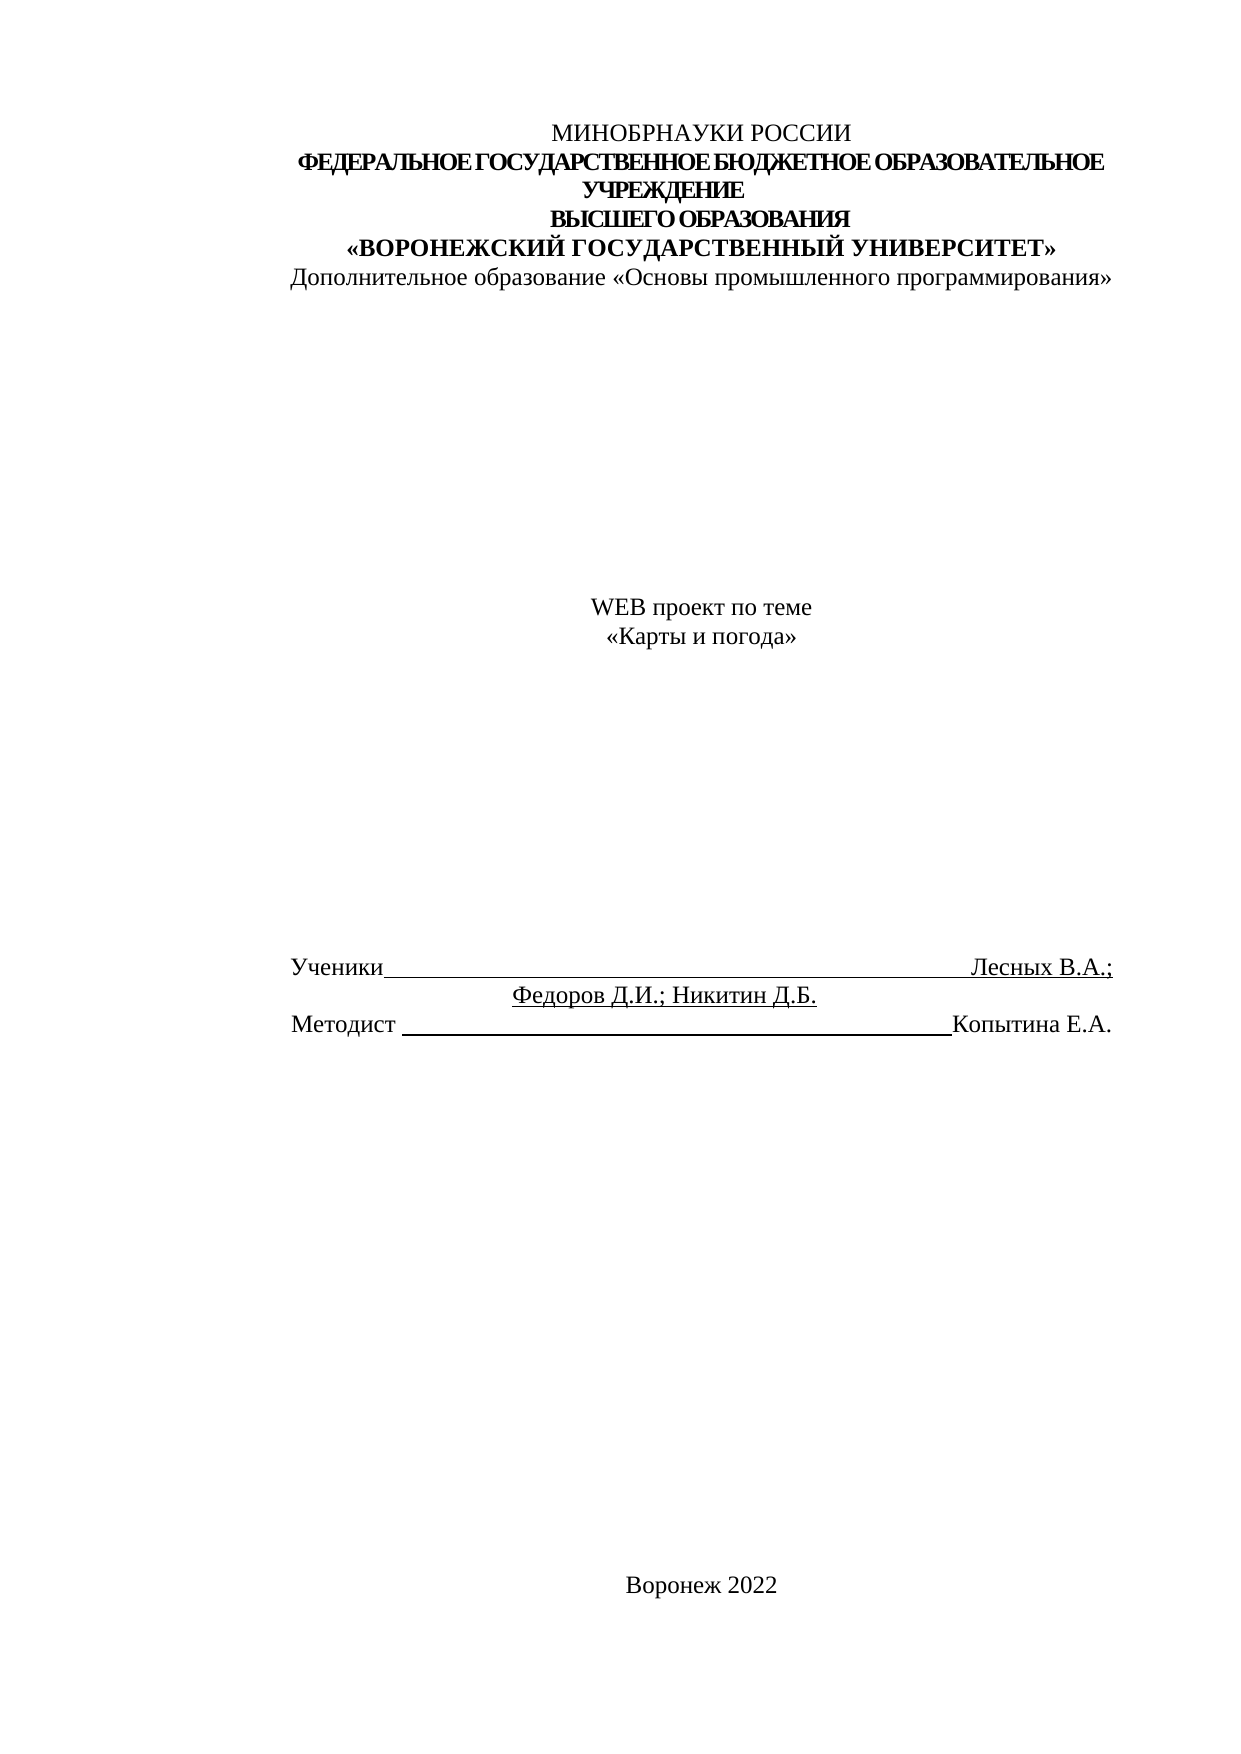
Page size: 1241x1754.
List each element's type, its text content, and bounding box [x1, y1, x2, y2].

text Дополнительное образование «Основы промышленного программирования» [177, 262, 1152, 291]
text Воронеж 2022 [177, 1570, 1152, 1599]
text ВЫСШЕГО ОБРАЗОВАНИЯ [177, 204, 1152, 233]
text Ученики Лесных В.А.; Федоров Д.И.; Никитин Д.Б. [177, 952, 1152, 1009]
text Методист Копытина Е.А. [177, 1009, 1152, 1038]
text «Карты и погода» [177, 621, 1152, 650]
text «ВОРОНЕЖСКИЙ ГОСУДАРСТВЕННЫЙ УНИВЕРСИТЕТ» [177, 233, 1152, 262]
text МИНОБРНАУКИ РОССИИ [177, 118, 1152, 147]
text WEB проект по теме [177, 592, 1152, 621]
text ФЕДЕРАЛЬНОЕ ГОСУДАРСТВЕННОЕ БЮДЖЕТНОЕ ОБРАЗОВАТЕЛЬНОЕ УЧРЕЖДЕНИЕ [177, 147, 1152, 204]
